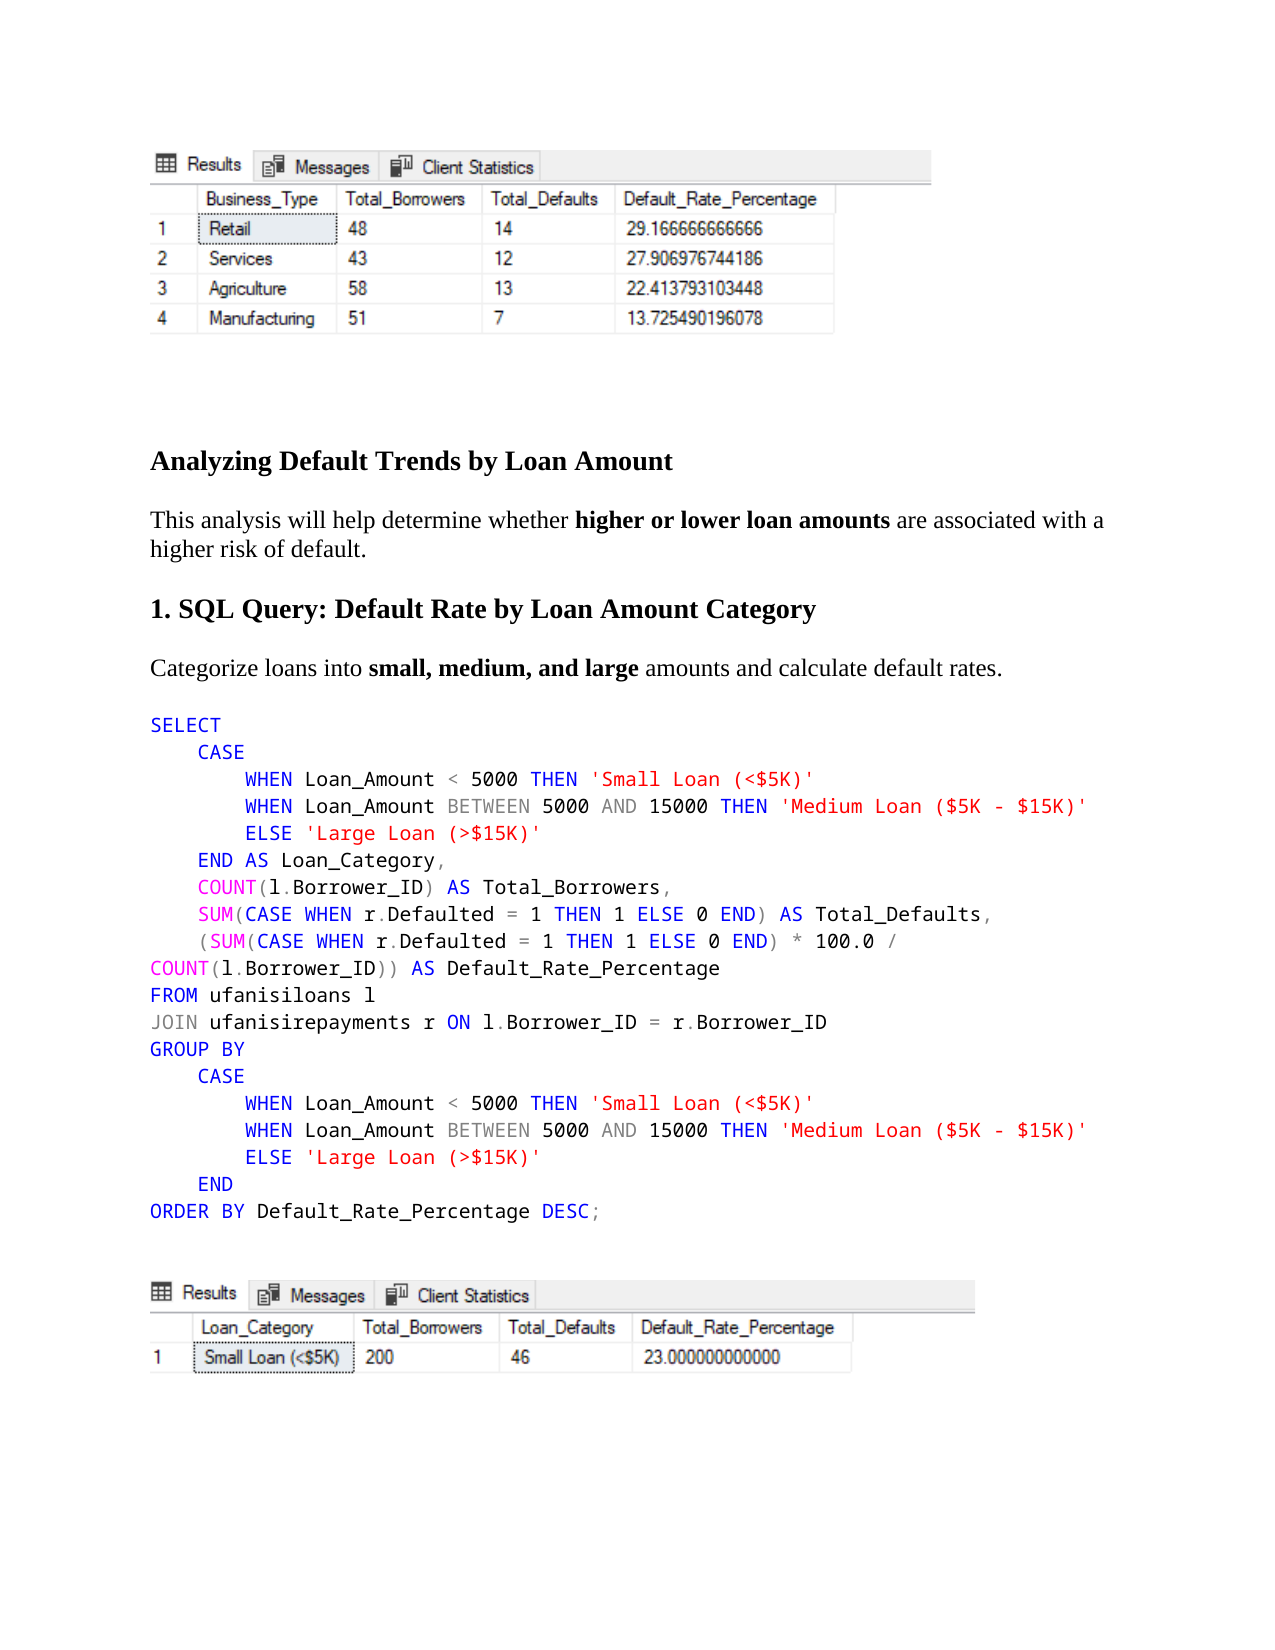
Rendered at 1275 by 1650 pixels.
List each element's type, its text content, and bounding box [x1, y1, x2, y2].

text JOIN ufanisirepayments r ON l.Borrower_ID = r.Borrower_ID [150, 1008, 1125, 1035]
text END AS Loan_Category, [150, 846, 1125, 873]
text (SUM(CASE WHEN r.Defaulted = 1 THEN 1 ELSE 0 END) * 100.0 / COUNT(l.Borrower_ID)) AS Default_Rate_Percentage [150, 927, 1125, 981]
text 1. SQL Query: Default Rate by Loan Amount Category [150, 592, 1125, 624]
text FROM ufanisiloans l [150, 981, 1125, 1008]
text Categorize loans into small, medium, and large amounts and calculate default rates. [150, 653, 1125, 682]
text CASE [150, 738, 1125, 765]
text This analysis will help determine whether higher or lower loan amounts are associated with a higher risk of default. [150, 505, 1125, 563]
text WHEN Loan_Amount < 5000 THEN 'Small Loan (<$5K)' [150, 1089, 1125, 1116]
text CASE [150, 1062, 1125, 1089]
text WHEN Loan_Amount < 5000 THEN 'Small Loan (<$5K)' [150, 765, 1125, 792]
picture [150, 1280, 976, 1457]
text COUNT(l.Borrower_ID) AS Total_Borrowers, [150, 873, 1125, 900]
text GROUP BY [150, 1035, 1125, 1062]
text ELSE 'Large Loan (>$15K)' [150, 1143, 1125, 1170]
text WHEN Loan_Amount BETWEEN 5000 AND 15000 THEN 'Medium Loan ($5K - $15K)' [150, 792, 1125, 819]
text SELECT [150, 711, 1125, 738]
picture [150, 150, 932, 410]
text SUM(CASE WHEN r.Defaulted = 1 THEN 1 ELSE 0 END) AS Total_Defaults, [150, 900, 1125, 927]
text ORDER BY Default_Rate_Percentage DESC; [150, 1197, 1125, 1224]
text Analyzing Default Trends by Loan Amount [150, 444, 1125, 476]
text WHEN Loan_Amount BETWEEN 5000 AND 15000 THEN 'Medium Loan ($5K - $15K)' [150, 1116, 1125, 1143]
text ELSE 'Large Loan (>$15K)' [150, 819, 1125, 846]
text END [150, 1170, 1125, 1197]
